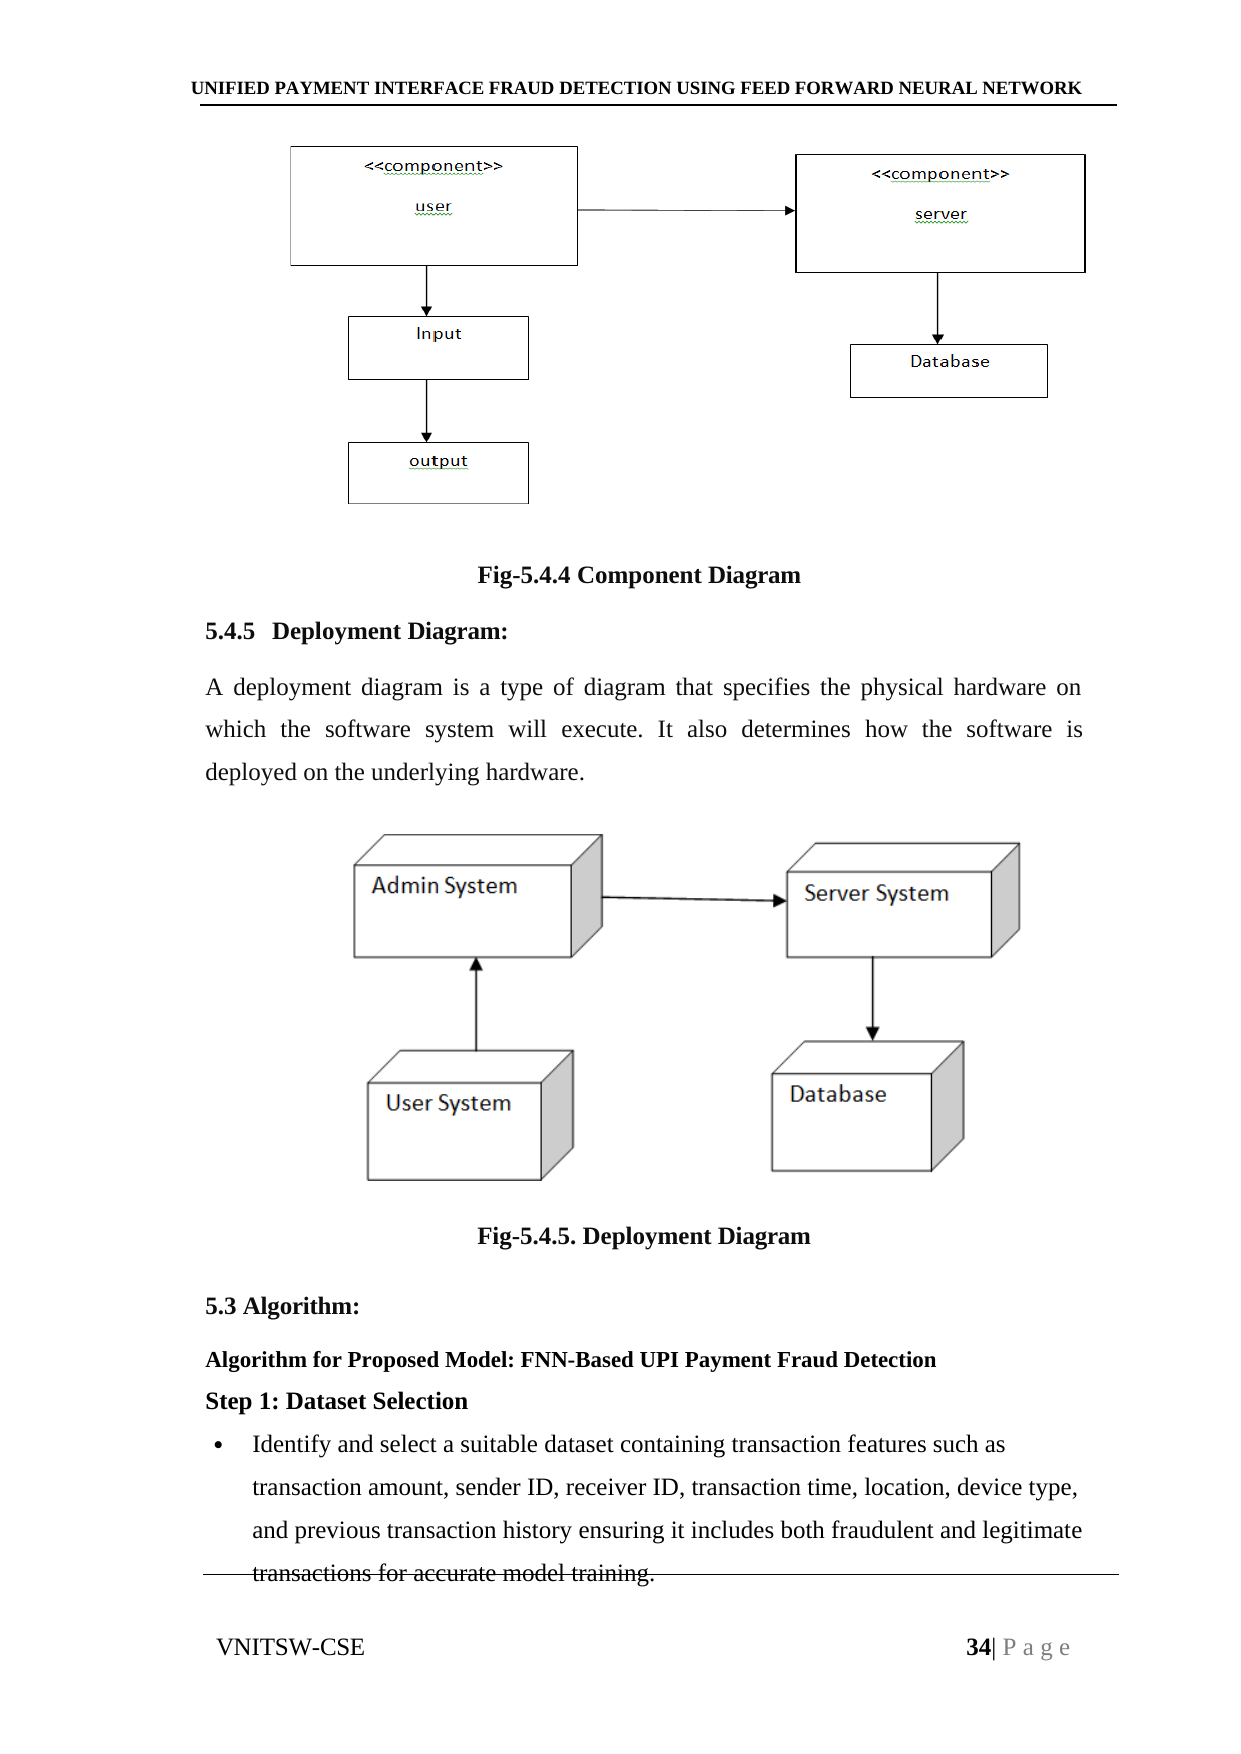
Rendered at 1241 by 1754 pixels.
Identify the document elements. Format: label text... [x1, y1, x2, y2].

text Algorithm for Proposed Model: FNN-Based UPI Payment Fraud Detection [205, 1346, 1083, 1373]
picture [290, 146, 1086, 504]
list Identify and select a suitable dataset containing transaction features such as transaction amount, sender ID, receiver ID, transaction time, location, device type, and previous transaction history ensuring it includes both fraudulent and legitimate transactions for accurate model training. [214, 1429, 1083, 1587]
text Step 1: Dataset Selection [205, 1386, 1083, 1414]
list Deployment Diagram: [205, 616, 1074, 645]
text A deployment diagram is a type of diagram that specifies the physical hardware on which the software system will execute. It also determines how the software is deployed on the underlying hardware. [205, 672, 1083, 786]
text 5.3 Algorithm: [205, 1291, 1083, 1319]
text Fig-5.4.5. Deployment Diagram [205, 1221, 1083, 1249]
picture [353, 834, 1021, 1181]
subtitle Fig-5.4.4 Component Diagram [205, 560, 1074, 589]
